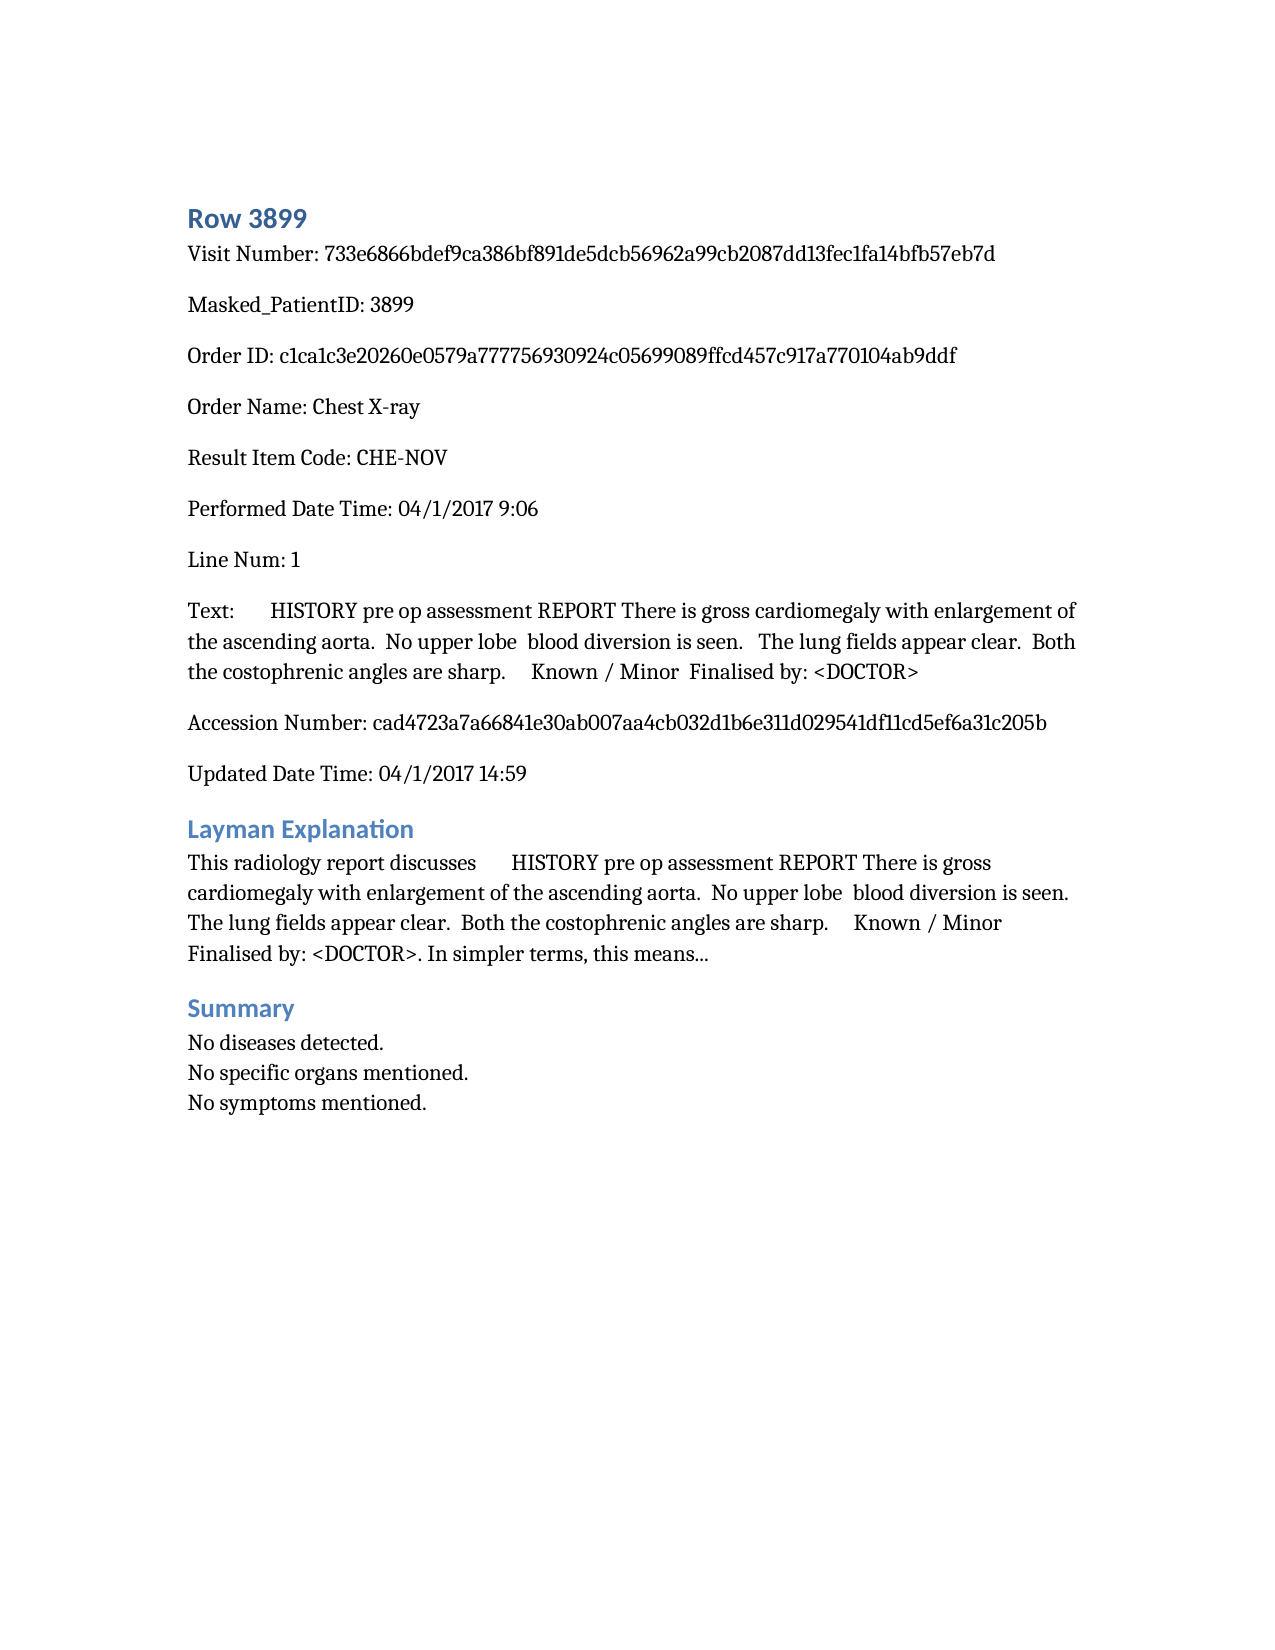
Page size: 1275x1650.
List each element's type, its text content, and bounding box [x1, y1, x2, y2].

text Order Name: Chest X-ray [187, 394, 1087, 420]
text This radiology report discusses HISTORY pre op assessment REPORT There is gross cardiomegaly with enlargement of the ascending aorta. No upper lobe blood diversion is seen. The lung fields appear clear. Both the costophrenic angles are sharp. Known / Minor Finalised by: <DOCTOR>. In simpler terms, this means... [187, 850, 1087, 967]
text Line Num: 1 [187, 547, 1087, 573]
subtitle Layman Explanation [187, 812, 1087, 845]
text No diseases detected. No specific organs mentioned. No symptoms mentioned. [187, 1029, 1087, 1116]
text Performed Date Time: 04/1/2017 9:06 [187, 496, 1087, 522]
text Visit Number: 733e6866bdef9ca386bf891de5dcb56962a99cb2087dd13fec1fa14bfb57eb7d [187, 241, 1087, 267]
text Masked_PatientID: 3899 [187, 292, 1087, 318]
text Order ID: c1ca1c3e20260e0579a777756930924c05699089ffcd457c917a770104ab9ddf [187, 343, 1087, 369]
text Text: HISTORY pre op assessment REPORT There is gross cardiomegaly with enlargement of the ascending aorta. No upper lobe blood diversion is seen. The lung fields appear clear. Both the costophrenic angles are sharp. Known / Minor Finalised by: <DOCTOR> [187, 598, 1087, 685]
text Result Item Code: CHE-NOV [187, 445, 1087, 471]
text Updated Date Time: 04/1/2017 14:59 [187, 761, 1087, 787]
subtitle Row 3899 [187, 200, 1087, 236]
subtitle Summary [187, 991, 1087, 1024]
text Accession Number: cad4723a7a66841e30ab007aa4cb032d1b6e311d029541df11cd5ef6a31c205b [187, 710, 1087, 736]
